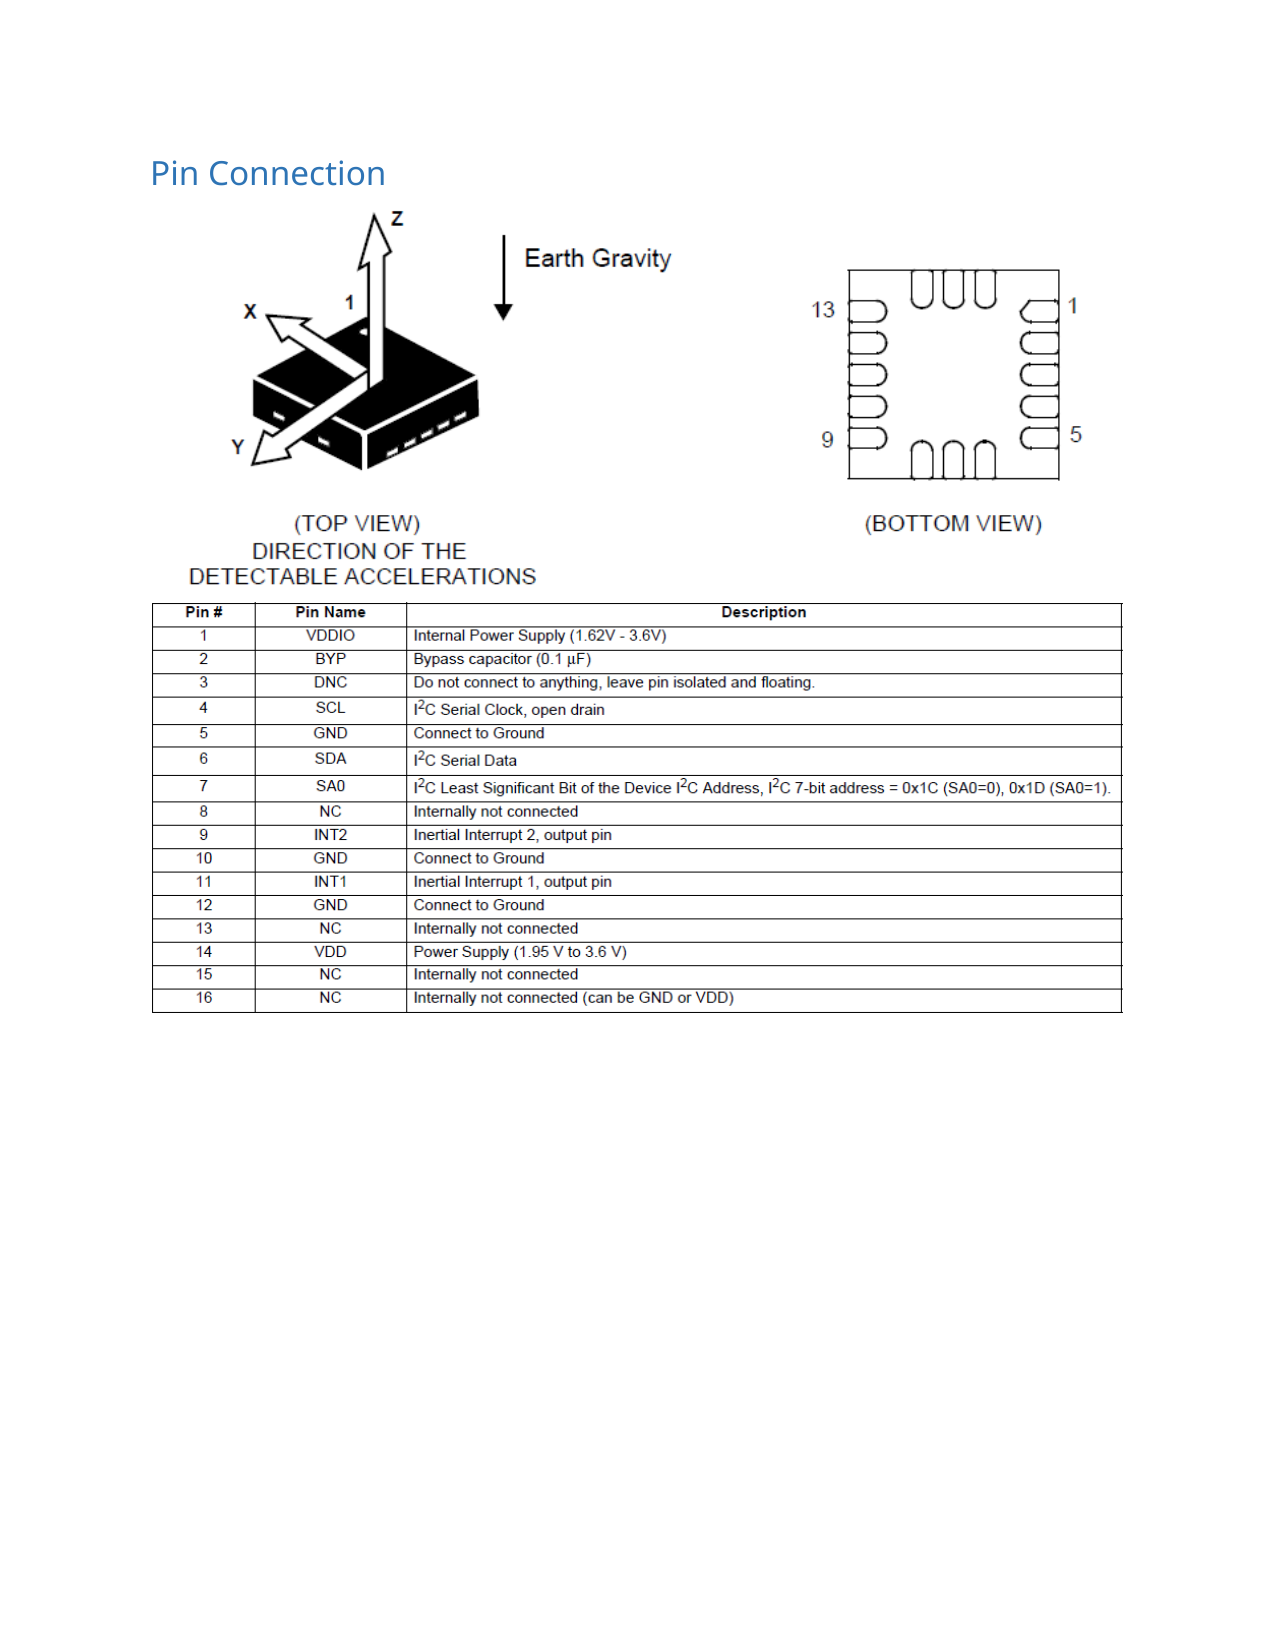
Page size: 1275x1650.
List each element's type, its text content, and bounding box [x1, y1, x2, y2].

picture [150, 198, 1125, 599]
subtitle Pin Connection [150, 150, 1125, 195]
picture [150, 601, 1125, 1014]
